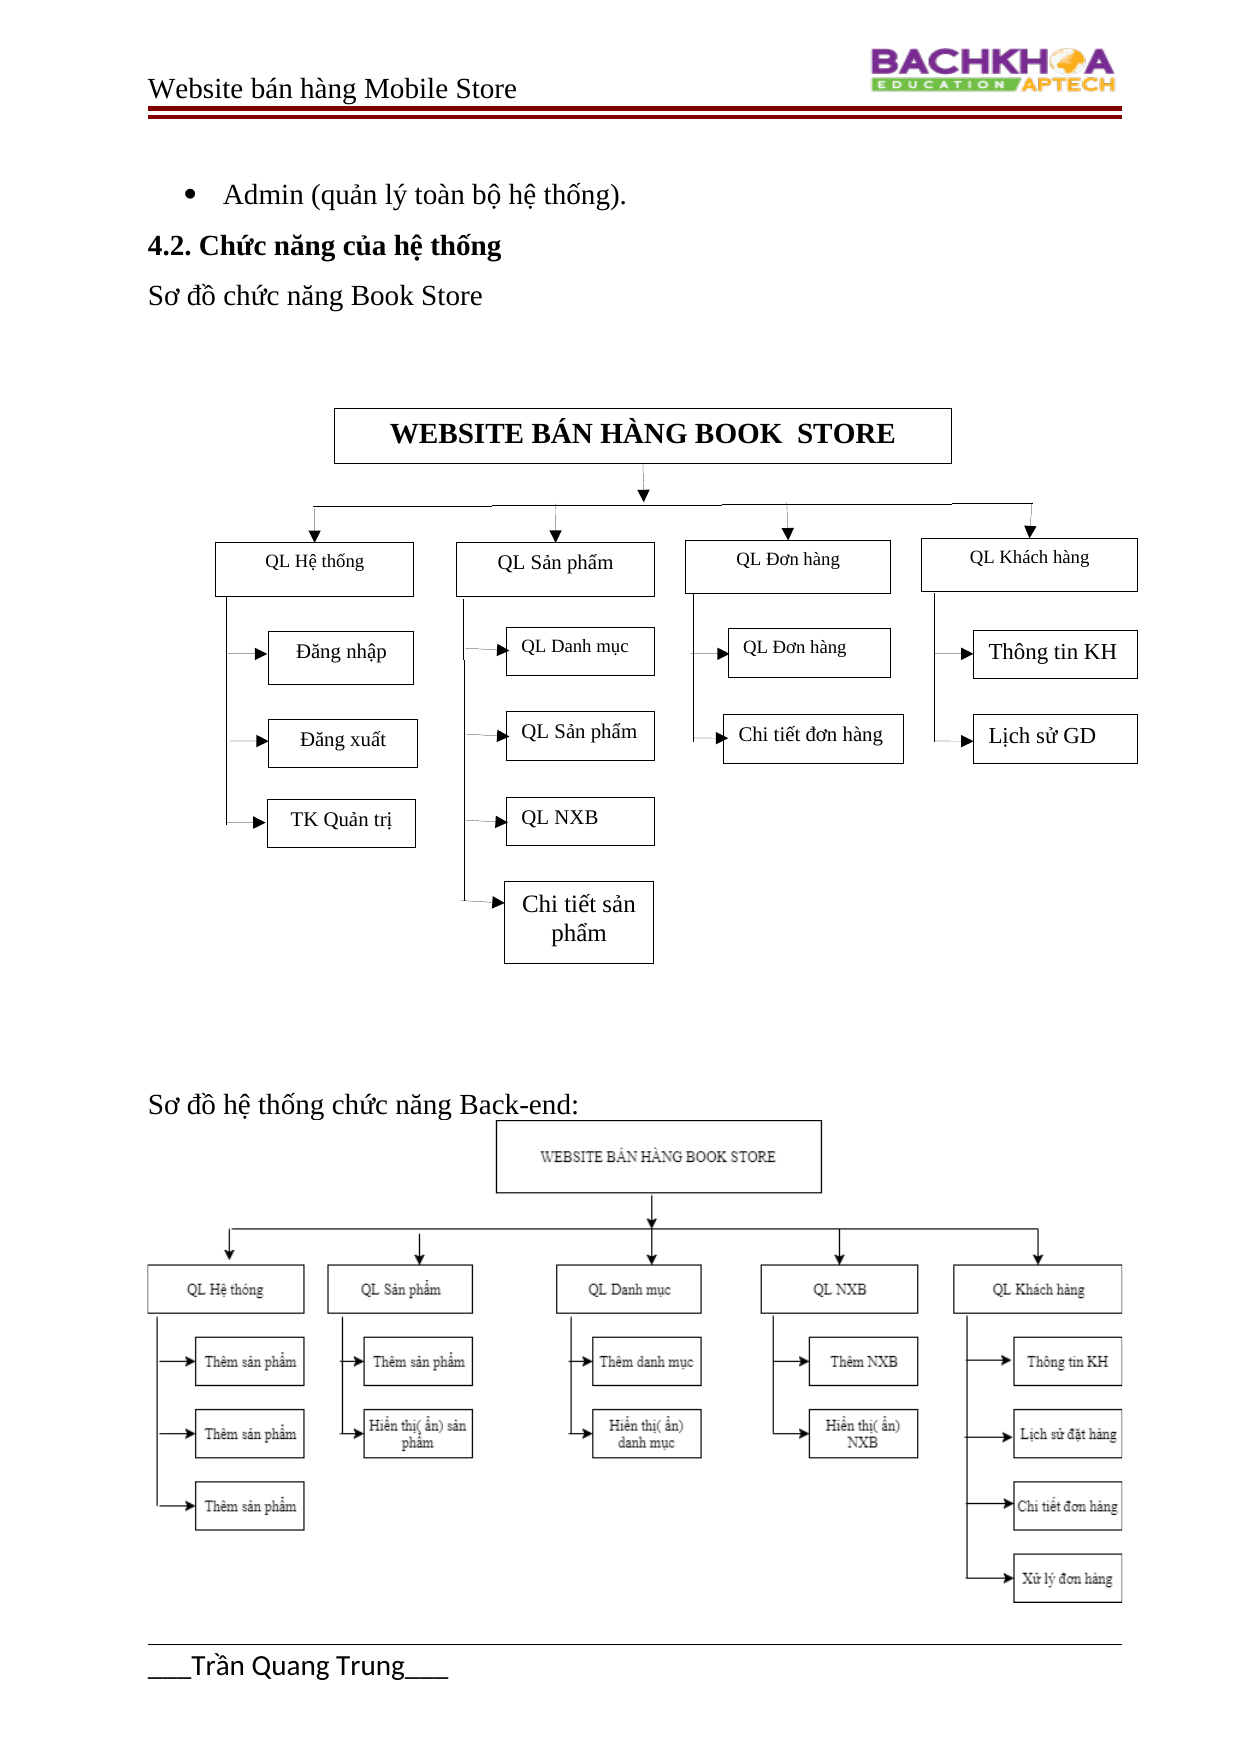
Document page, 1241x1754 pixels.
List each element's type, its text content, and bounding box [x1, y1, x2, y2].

picture [868, 47, 1120, 94]
list Admin (quản lý toàn bộ hệ thống). [185, 177, 1122, 211]
text Sơ đồ chức năng Book Store [148, 278, 1122, 311]
subtitle 4.2. Chức năng của hệ thống [148, 228, 1122, 261]
picture [147, 1120, 1123, 1603]
text Sơ đồ hệ thống chức năng Back-end: [148, 1087, 1122, 1120]
